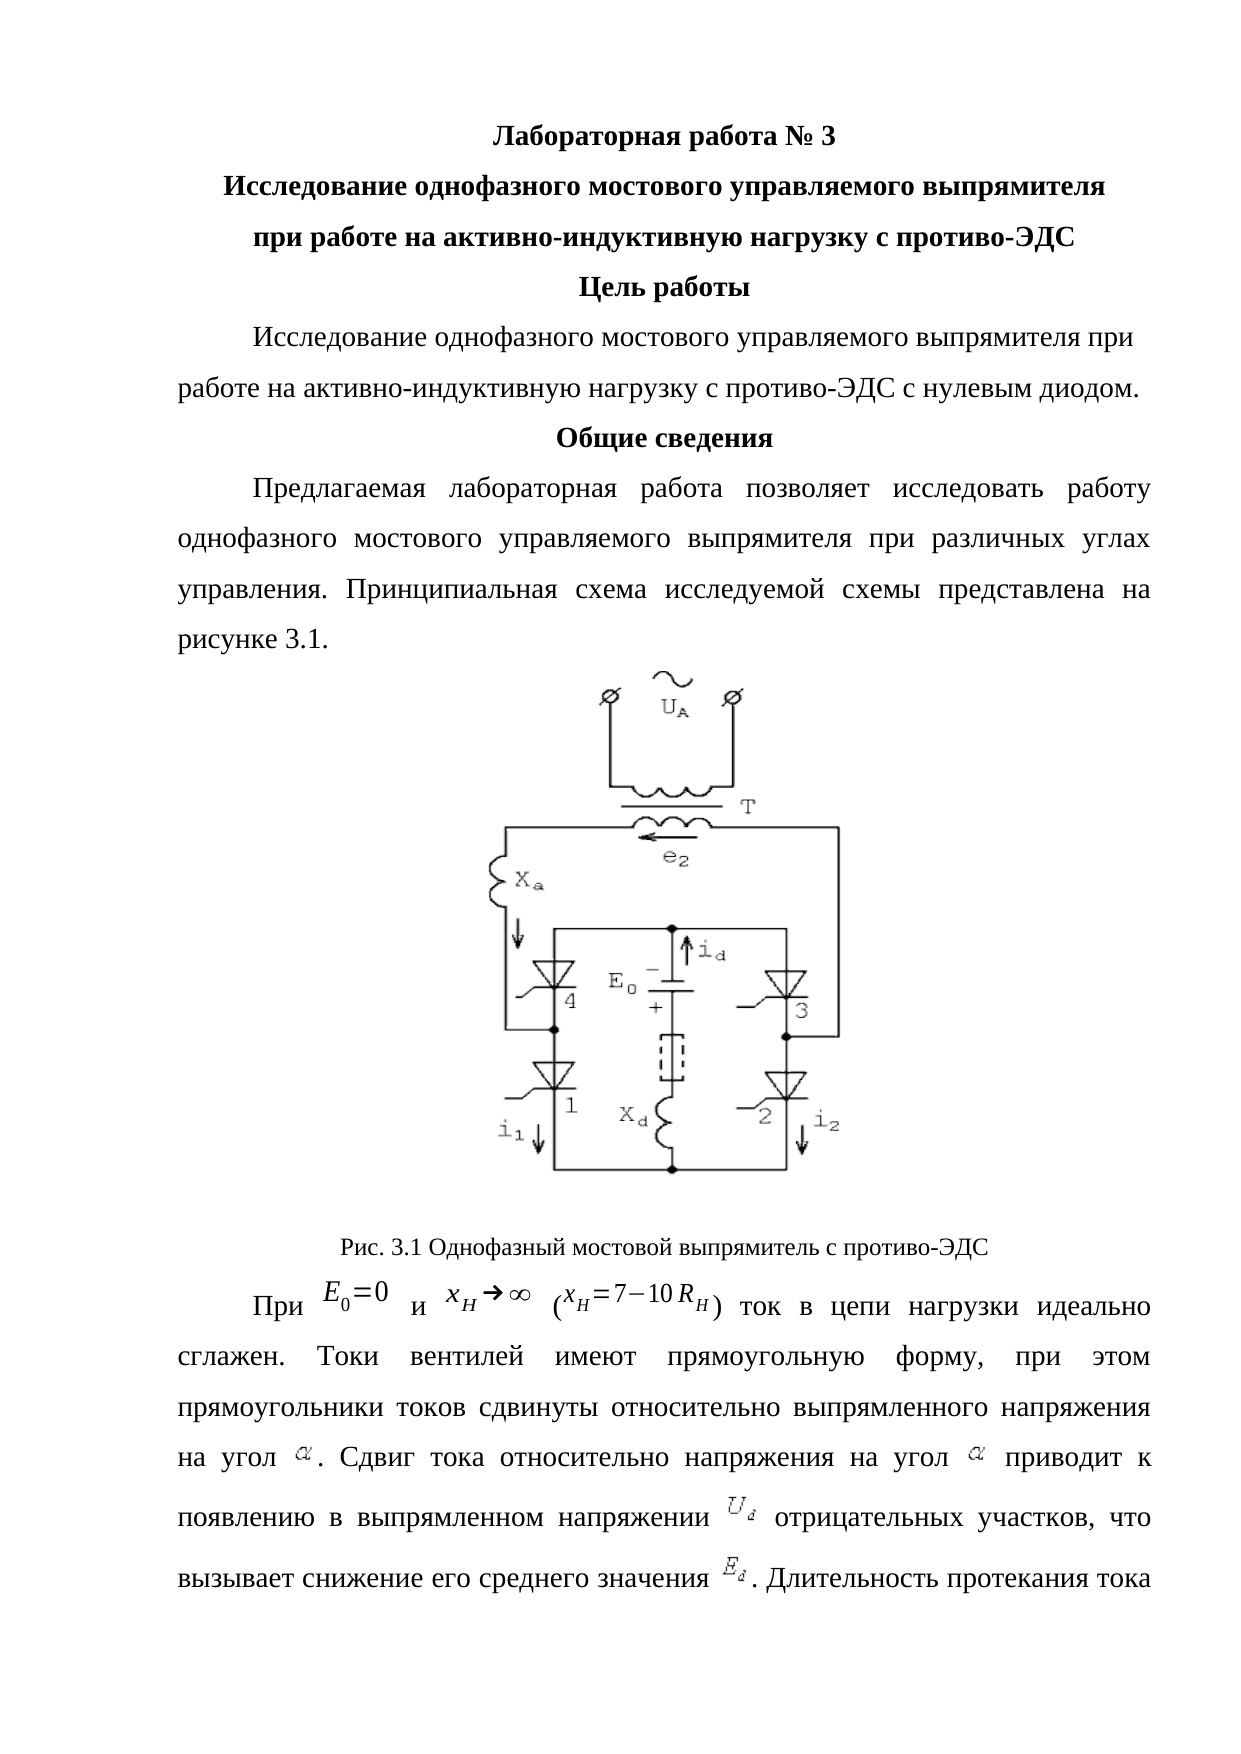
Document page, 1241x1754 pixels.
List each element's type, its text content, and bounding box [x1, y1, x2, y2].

picture [724, 1489, 761, 1527]
text Цель работы [177, 269, 1152, 303]
picture [718, 1550, 751, 1588]
picture [291, 1442, 317, 1467]
picture [488, 671, 841, 1175]
text Рис. 3.1 Однофазный мостовой выпрямитель с противо-ЭДС [177, 1232, 1152, 1261]
text при работе на активно-индуктивную нагрузку с противо-ЭДС [177, 219, 1152, 252]
picture [964, 1442, 990, 1467]
text Исследование однофазного мостового управляемого выпрямителя [177, 168, 1152, 202]
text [177, 1275, 1152, 1594]
text Общие сведения [177, 420, 1152, 453]
text Предлагаемая лабораторная работа позволяет исследовать работу однофазного мостового управляемого выпрямителя при различных углах управления. Принципиальная схема исследуемой схемы представлена на рисунке 3.1. [177, 470, 1152, 655]
text Лабораторная работа № 3 [177, 118, 1152, 152]
text Исследование однофазного мостового управляемого выпрямителя при работе на активно-индуктивную нагрузку с противо-ЭДС с нулевым диодом. [177, 319, 1152, 403]
